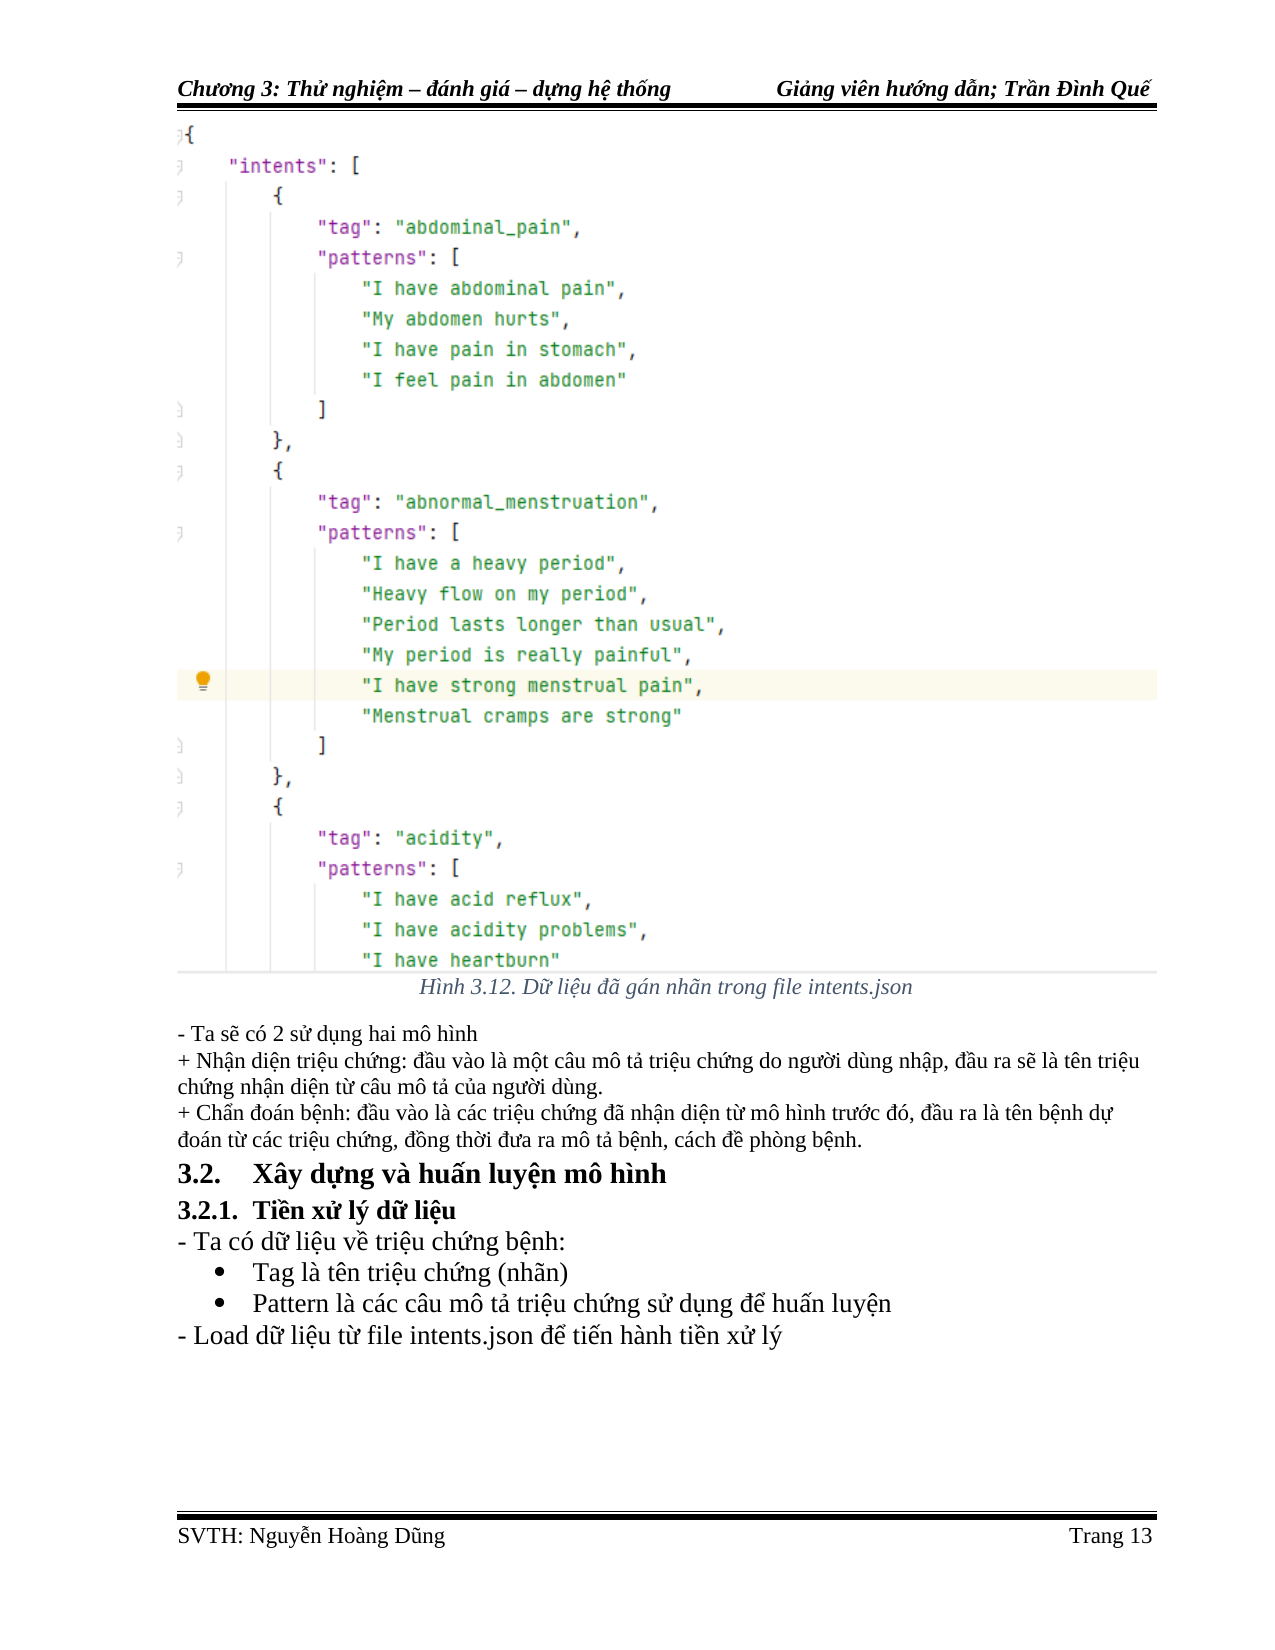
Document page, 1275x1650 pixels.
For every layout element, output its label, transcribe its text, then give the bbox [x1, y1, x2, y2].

text + Chẩn đoán bệnh: đầu vào là các triệu chứng đã nhận diện từ mô hình trước đó, đầu ra là tên bệnh dự đoán từ các triệu chứng, đồng thời đưa ra mô tả bệnh, cách đề phòng bệnh. [177, 1099, 1157, 1152]
picture [177, 123, 1157, 974]
text - Ta có dữ liệu về triệu chứng bệnh: [177, 1225, 1157, 1256]
list Tag là tên triệu chứng (nhãn) [215, 1256, 1157, 1288]
text - Load dữ liệu từ file intents.json để tiến hành tiền xử lý [177, 1319, 1157, 1350]
text - Ta sẽ có 2 sử dụng hai mô hình [177, 1020, 1157, 1047]
text + Nhận diện triệu chứng: đầu vào là một câu mô tả triệu chứng do người dùng nhập, đầu ra sẽ là tên triệu chứng nhận diện từ câu mô tả của người dùng. [177, 1047, 1157, 1099]
subtitle Tiền xử lý dữ liệu [177, 1194, 1157, 1225]
list Pattern là các câu mô tả triệu chứng sử dụng để huấn luyện [215, 1288, 1157, 1319]
subtitle Xây dựng và huấn luyện mô hình [177, 1156, 1157, 1190]
